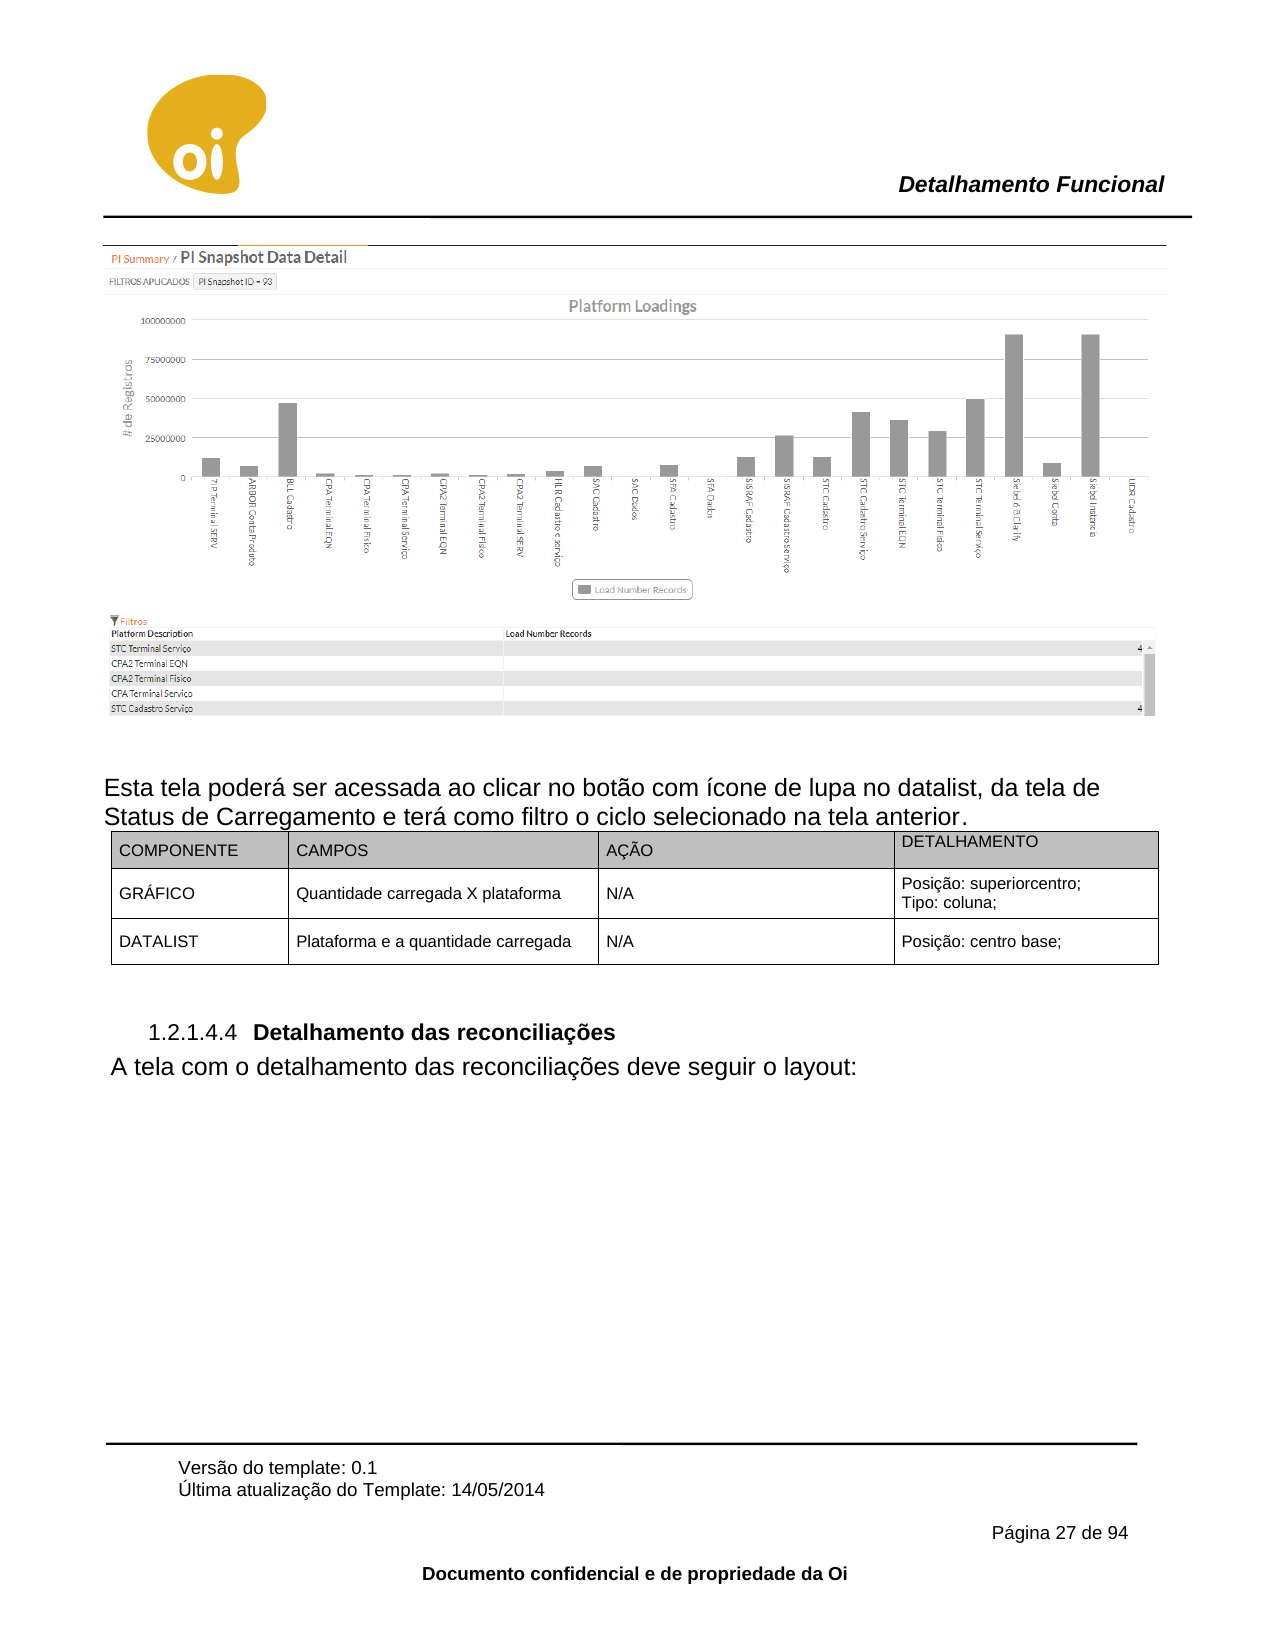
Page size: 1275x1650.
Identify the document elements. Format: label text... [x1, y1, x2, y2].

table_cell DATALIST [112, 919, 288, 964]
table_header CAMPOS [289, 832, 598, 868]
picture [103, 245, 1167, 716]
text Esta tela poderá ser acessada ao clicar no botão com ícone de lupa no datalist, da tela de Status de Carregamento e terá como filtro o ciclo selecionado na tela anterior. [103, 773, 1167, 831]
table_cell Posição: centro base; [895, 919, 1158, 964]
picture [147, 75, 267, 194]
text A tela com o detalhamento das reconciliações deve seguir o layout: [103, 1052, 1167, 1080]
table_header AÇÃO [599, 832, 894, 868]
table_cell Posição: superiorcentro; Tipo: coluna; [895, 869, 1158, 917]
table_cell N/A [599, 919, 894, 964]
table_cell N/A [599, 869, 894, 917]
table_header DETALHAMENTO [895, 832, 1158, 868]
table_cell GRÁFICO [112, 869, 288, 917]
subtitle Detalhamento das reconciliações [148, 1019, 1167, 1045]
table_cell Plataforma e a quantidade carregada [289, 919, 598, 964]
table_header COMPONENTE [112, 832, 288, 868]
table_cell Quantidade carregada X plataforma [289, 869, 598, 917]
